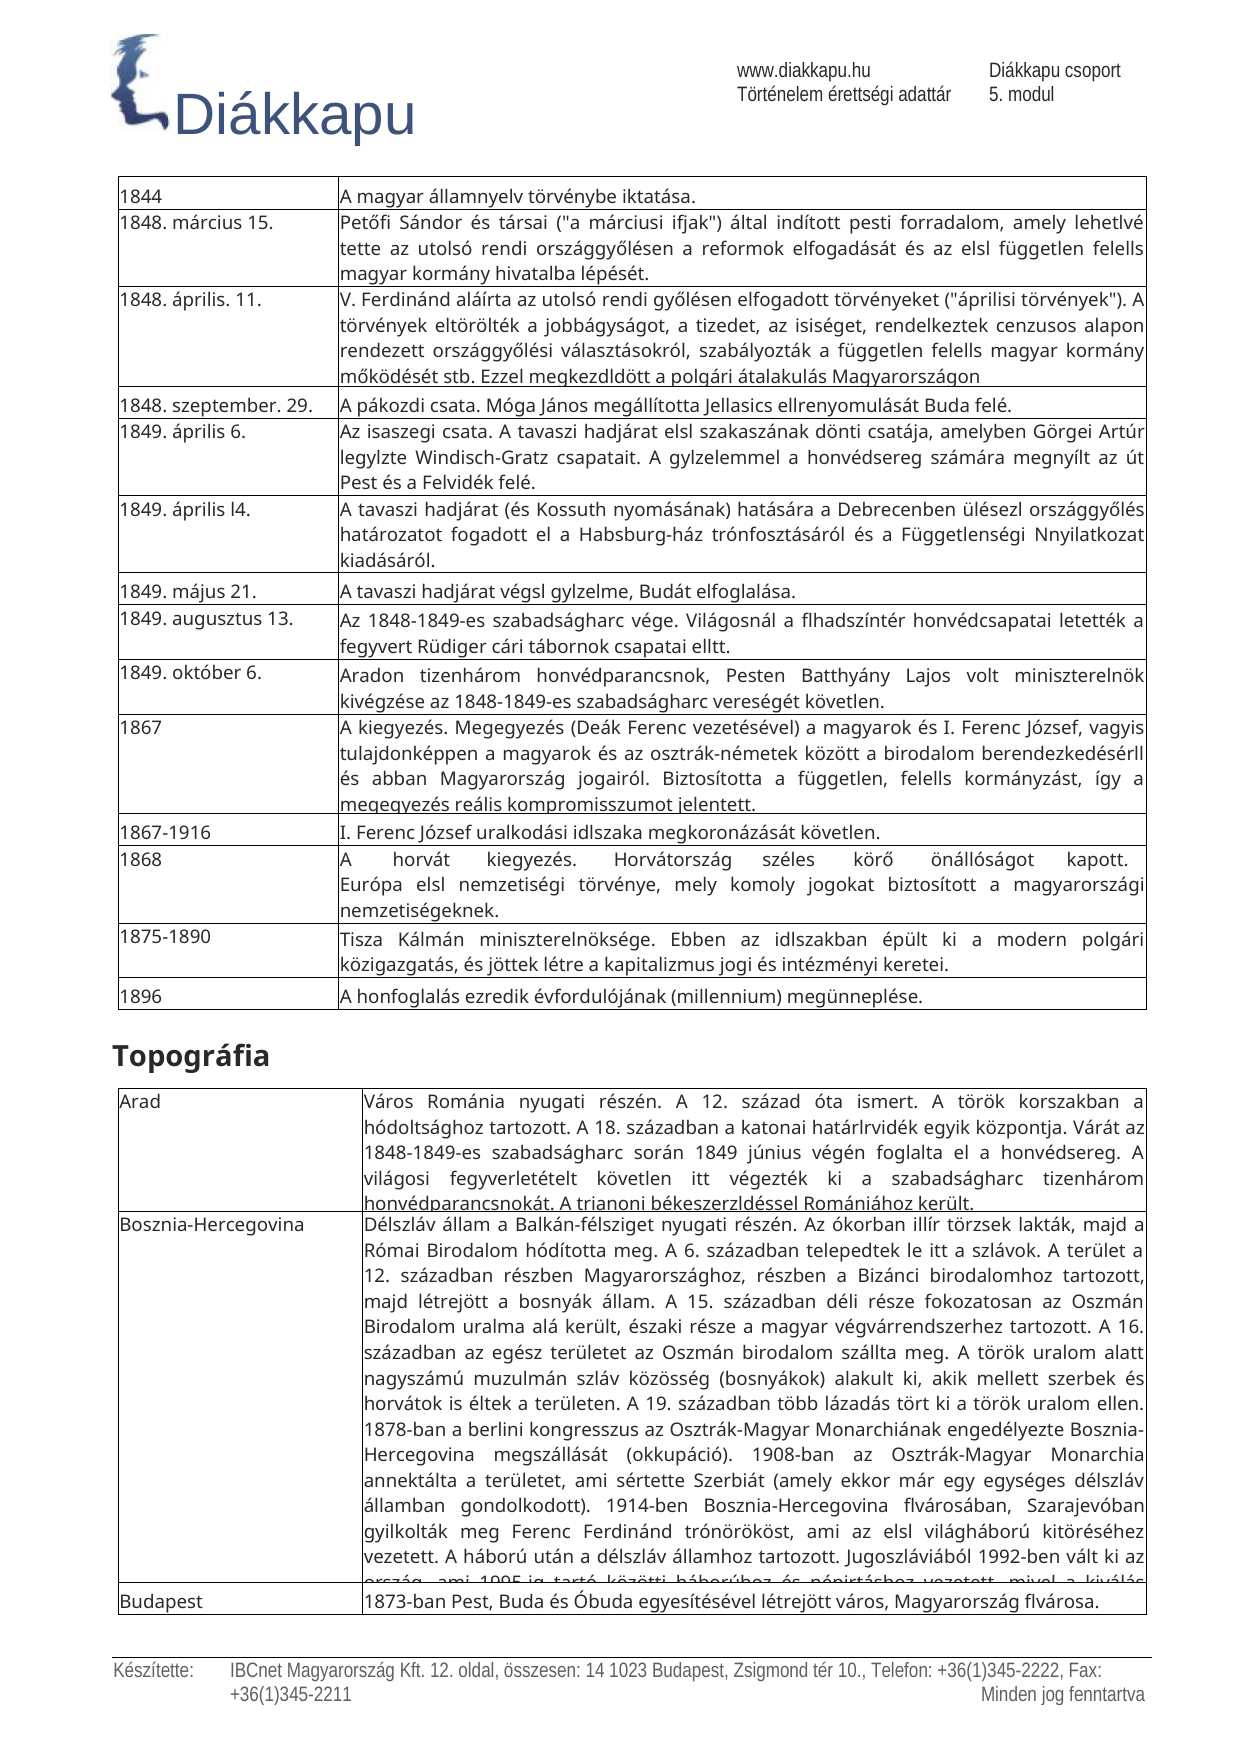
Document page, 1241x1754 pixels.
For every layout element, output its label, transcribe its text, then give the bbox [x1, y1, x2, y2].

table_cell 1848. április. 11. [119, 287, 338, 386]
table_cell 1848. március 15. [119, 210, 338, 286]
table_cell Az isaszegi csata. A tavaszi hadjárat elsl szakaszának dönti csatája, amelyben Görgei Artúr legylzte Windisch-Gratz csapatait. A gylzelemmel a honvédsereg számára megnyílt az út Pest és a Felvidék felé. [339, 419, 1146, 495]
table_cell A tavaszi hadjárat (és Kossuth nyomásának) hatására a Debrecenben ülésezl országgyőlés határozatot fogadott el a Habsburg-ház trónfosztásáról és a Függetlenségi Nnyilatkozat kiadásáról. [339, 496, 1146, 572]
table_header 1844 [119, 177, 338, 208]
table_cell 1868 [119, 846, 338, 922]
table_cell 1849. május 21. [119, 573, 338, 604]
table_cell Bosznia-Hercegovina [119, 1212, 362, 1582]
table_cell Petőfi Sándor és társai ("a márciusi ifjak") által indított pesti forradalom, amely lehetlvé tette az utolsó rendi országgyőlésen a reformok elfogadását és az elsl független felells magyar kormány hivatalba lépését. [339, 210, 1146, 286]
table_cell 1867-1916 [119, 814, 338, 845]
table_cell A pákozdi csata. Móga János megállította Jellasics ellrenyomulását Buda felé. [339, 387, 1146, 417]
table_cell 1848. szeptember. 29. [119, 387, 338, 417]
table_header Város Románia nyugati részén. A 12. század óta ismert. A török korszakban a hódoltsághoz tartozott. A 18. században a katonai határlrvidék egyik központja. Várát az 1848-1849-es szabadságharc során 1849 június végén foglalta el a honvédsereg. A világosi fegyverletételt követlen itt végezték ki a szabadságharc tizenhárom honvédparancsnokát. A trianoni békeszerzldéssel Romániához került. [363, 1089, 1146, 1211]
table_header IBCnet Magyarország Kft. 12. oldal, összesen: 14 1023 Budapest, Zsigmond tér 10., Telefon: +36(1)345-2222, Fax: +36(1)345-2211 Minden jog fenntartva [214, 1658, 1152, 1705]
table_cell 1875-1890 [119, 924, 338, 977]
table_cell Aradon tizenhárom honvédparancsnok, Pesten Batthyány Lajos volt miniszterelnök kivégzése az 1848-1849-es szabadságharc vereségét követlen. [339, 660, 1146, 713]
table_cell 1873-ban Pest, Buda és Óbuda egyesítésével létrejött város, Magyarország flvárosa. [363, 1583, 1146, 1614]
table_cell Az 1848-1849-es szabadságharc vége. Világosnál a flhadszíntér honvédcsapatai letették a fegyvert Rüdiger cári tábornok csapatai elltt. [339, 605, 1146, 658]
table_cell 1896 [119, 978, 338, 1009]
table_header Arad [119, 1089, 362, 1211]
table_cell Délszláv állam a Balkán-félsziget nyugati részén. Az ókorban illír törzsek lakták, majd a Római Birodalom hódította meg. A 6. században telepedtek le itt a szlávok. A terület a 12. században részben Magyarországhoz, részben a Bizánci birodalomhoz tartozott, majd létrejött a bosnyák állam. A 15. században déli része fokozatosan az Oszmán Birodalom uralma alá került, északi része a magyar végvárrendszerhez tartozott. A 16. században az egész területet az Oszmán birodalom szállta meg. A török uralom alatt nagyszámú muzulmán szláv közösség (bosnyákok) alakult ki, akik mellett szerbek és horvátok is éltek a területen. A 19. században több lázadás tört ki a török uralom ellen. 1878-ban a berlini kongresszus az Osztrák-Magyar Monarchiának engedélyezte Bosznia-Hercegovina megszállását (okkupáció). 1908-ban az Osztrák-Magyar Monarchia annektálta a területet, ami sértette Szerbiát (amely ekkor már egy egységes délszláv államban gondolkodott). 1914-ben Bosznia-Hercegovina flvárosában, Szarajevóban gyilkolták meg Ferenc Ferdinánd trónörököst, ami az elsl világháború kitöréséhez vezetett. A háború után a délszláv államhoz tartozott. Jugoszláviából 1992-ben vált ki az ország, ami 1995-ig tartó közötti háborúhoz és népirtáshoz vezetett, mivel a kiválás sértette a szerbek érdekeit. 1995 óta az állam egy szerb és egy bosnyák-horvát részbll áll. [363, 1212, 1146, 1582]
table_cell A horvát kiegyezés. Horvátország széles körő önállóságot kapott. Európa elsl nemzetiségi törvénye, mely komoly jogokat biztosított a magyarországi nemzetiségeknek. [339, 846, 1146, 922]
table_cell 1849. október 6. [119, 660, 338, 713]
table_header A magyar államnyelv törvénybe iktatása. [339, 177, 1146, 208]
table_cell 1849. április 6. [119, 419, 338, 495]
table_cell 1849. április l4. [119, 496, 338, 572]
table_cell Budapest [119, 1583, 362, 1614]
table_cell A tavaszi hadjárat végsl gylzelme, Budát elfoglalása. [339, 573, 1146, 604]
table_cell 1867 [119, 715, 338, 813]
table_cell A kiegyezés. Megegyezés (Deák Ferenc vezetésével) a magyarok és I. Ferenc József, vagyis tulajdonképpen a magyarok és az osztrák-németek között a birodalom berendezkedésérll és abban Magyarország jogairól. Biztosította a független, felells kormányzást, így a megegyezés reális kompromisszumot jelentett. [339, 715, 1146, 813]
table_header Készítette: [112, 1658, 214, 1705]
table_cell 1849. augusztus 13. [119, 605, 338, 658]
text Topográfia [112, 1035, 1152, 1075]
picture [111, 33, 171, 132]
table_cell I. Ferenc József uralkodási idlszaka megkoronázását követlen. [339, 814, 1146, 845]
table_cell A honfoglalás ezredik évfordulójának (millennium) megünneplése. [339, 978, 1146, 1009]
table_cell Tisza Kálmán miniszterelnöksége. Ebben az idlszakban épült ki a modern polgári közigazgatás, és jöttek létre a kapitalizmus jogi és intézményi keretei. [339, 924, 1146, 977]
table_cell V. Ferdinánd aláírta az utolsó rendi győlésen elfogadott törvényeket ("áprilisi törvények"). A törvények eltörölték a jobbágyságot, a tizedet, az isiséget, rendelkeztek cenzusos alapon rendezett országgyőlési választásokról, szabályozták a független felells magyar kormány mőködését stb. Ezzel megkezdldött a polgári átalakulás Magyarországon [339, 287, 1146, 386]
